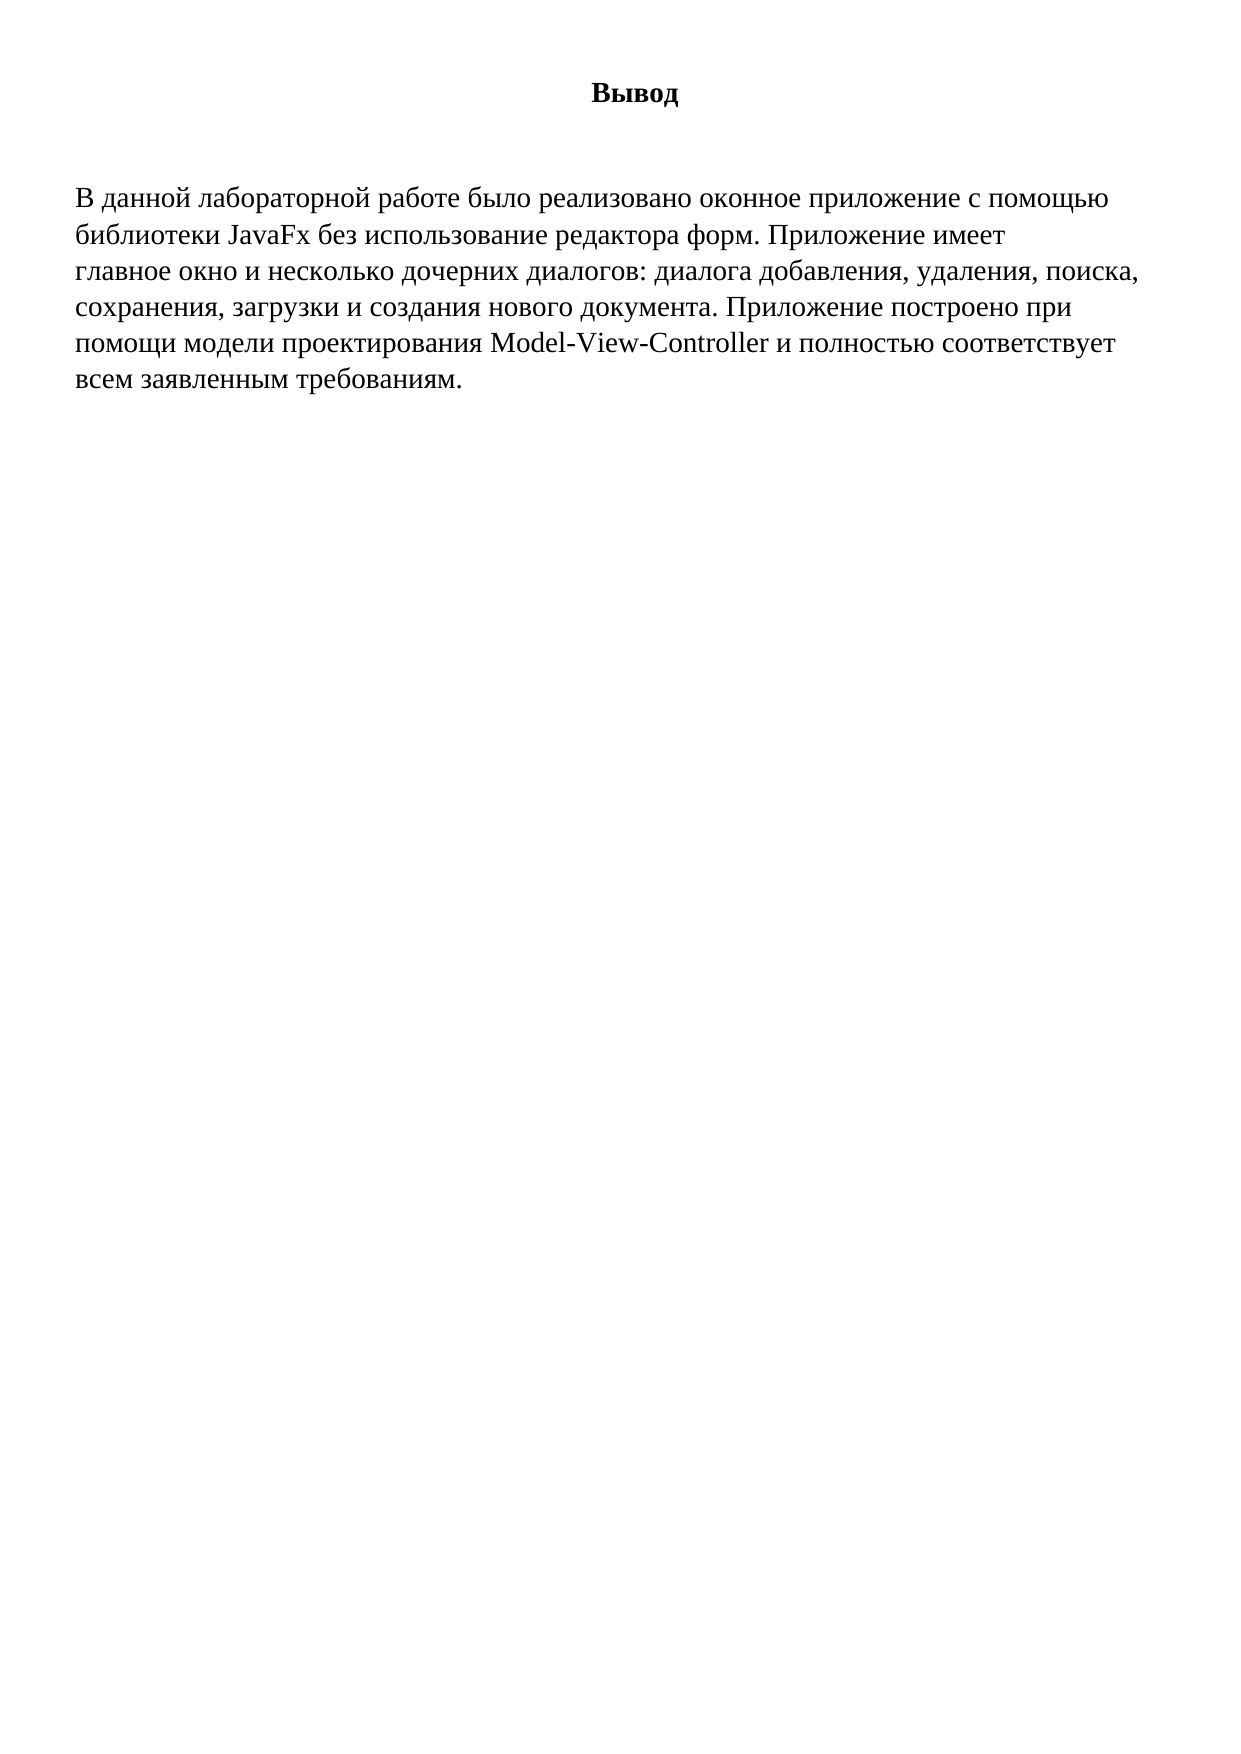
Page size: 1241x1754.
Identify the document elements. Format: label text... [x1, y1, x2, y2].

text В данной лабораторной работе было реализовано оконное приложение с помощью библиотеки JavaFx без использование редактора форм. Приложение имеет главное окно и несколько дочерних диалогов: диалога добавления, удаления, поиска, сохранения, загрузки и создания нового документа. Приложение построено при помощи модели проектирования Model-View-Controller и полностью соответствует всем заявленным требованиям. [75, 181, 1165, 395]
text Вывод [517, 75, 1165, 108]
